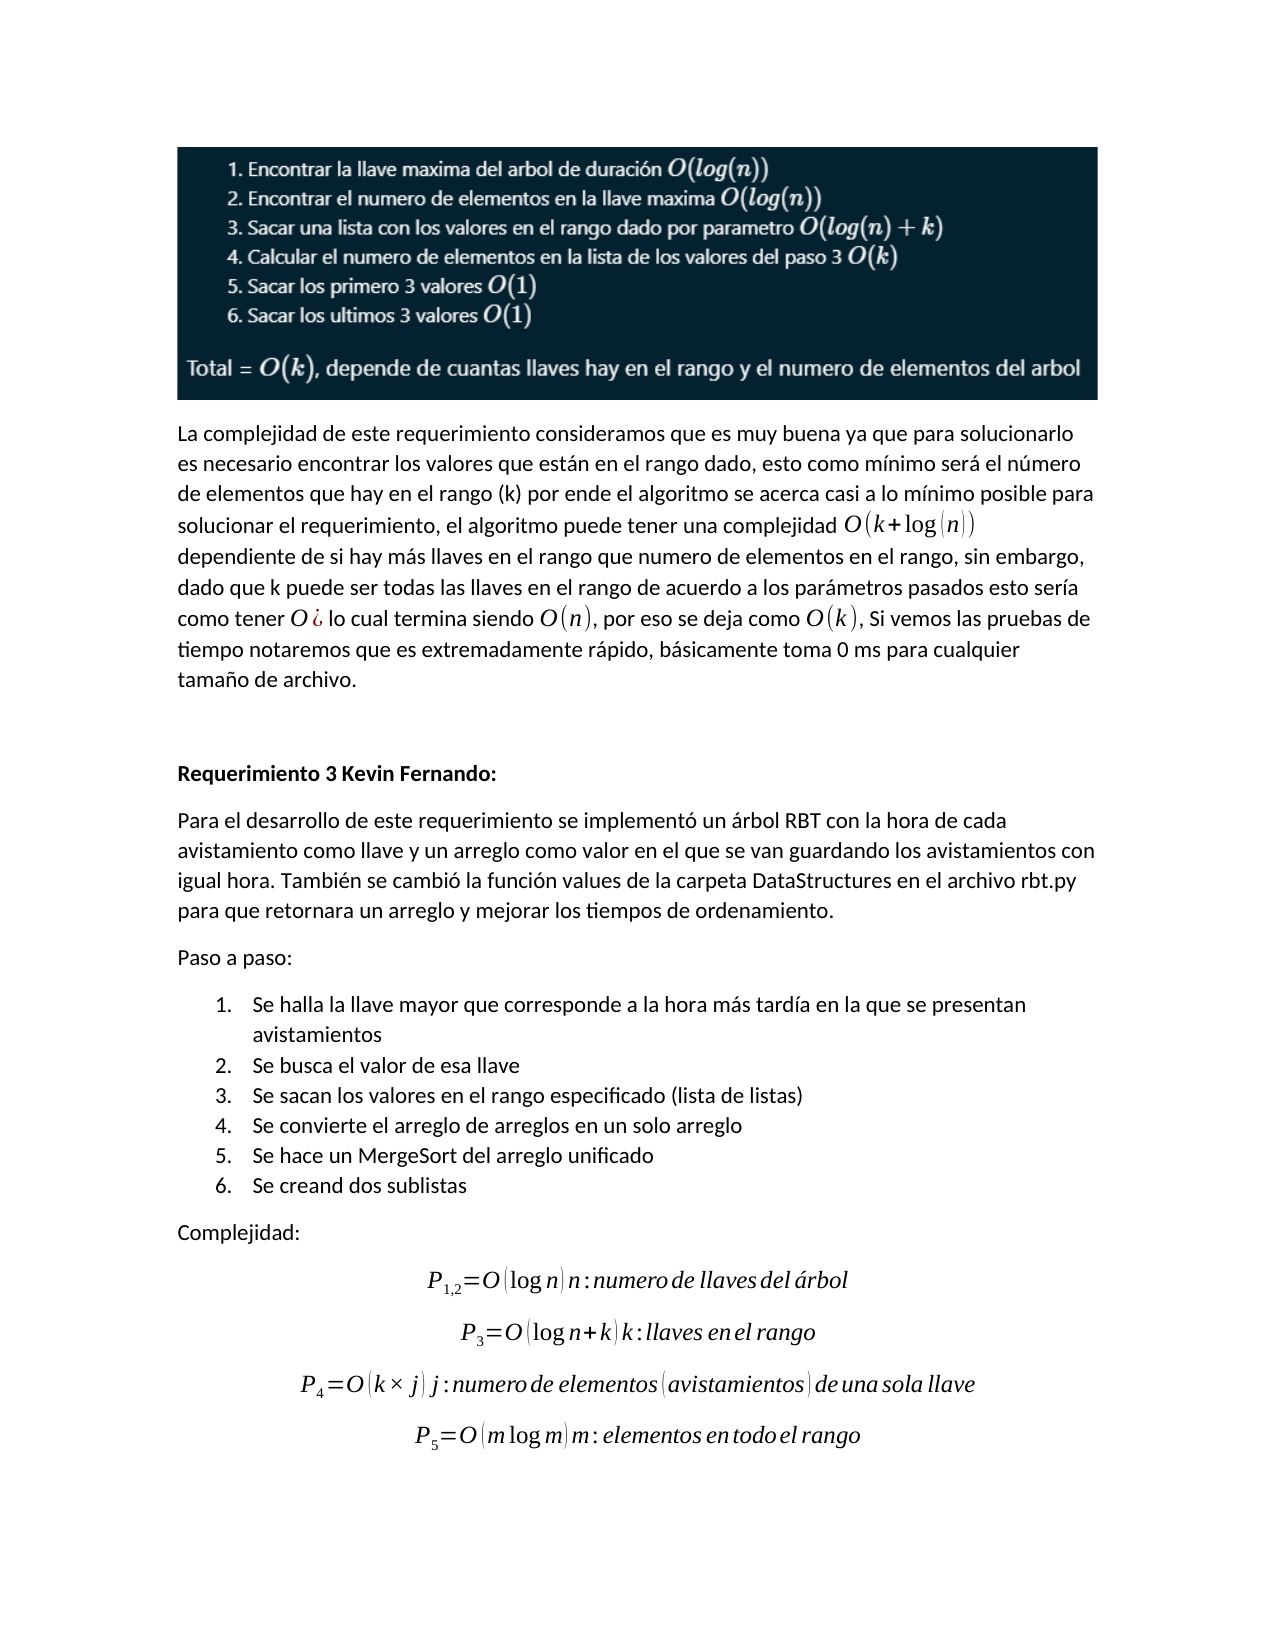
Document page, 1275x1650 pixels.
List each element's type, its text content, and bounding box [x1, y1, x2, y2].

text Complejidad: [177, 1218, 1098, 1246]
list Se busca el valor de esa llave [215, 1051, 1098, 1079]
list Se halla la llave mayor que corresponde a la hora más tardía en la que se presentan avistamientos [215, 990, 1098, 1048]
text Paso a paso: [177, 943, 1098, 971]
list Se convierte el arreglo de arreglos en un solo arreglo [215, 1111, 1098, 1139]
list Se creand dos sublistas [215, 1172, 1098, 1199]
text La complejidad de este requerimiento consideramos que es muy buena ya que para solucionarlo es necesario encontrar los valores que están en el rango dado, esto como mínimo será el número de elementos que hay en el rango (k) por ende el algoritmo se acerca casi a lo mínimo posible para solucionar el requerimiento, el algoritmo puede tener una complejidad dependiente de si hay más llaves en el rango que numero de elementos en el rango, sin embargo, dado que k puede ser todas las llaves en el rango de acuerdo a los parámetros pasados esto sería como tener lo cual termina siendo , por eso se deja como , Si vemos las pruebas de tiempo notaremos que es extremadamente rápido, básicamente toma 0 ms para cualquier tamaño de archivo. [177, 419, 1098, 693]
picture [177, 147, 1098, 400]
list Se sacan los valores en el rango especificado (lista de listas) [215, 1081, 1098, 1109]
list Se hace un MergeSort del arreglo unificado [215, 1141, 1098, 1169]
text Requerimiento 3 Kevin Fernando: [177, 759, 1098, 787]
text Para el desarrollo de este requerimiento se implementó un árbol RBT con la hora de cada avistamiento como llave y un arreglo como valor en el que se van guardando los avistamientos con igual hora. También se cambió la función values de la carpeta DataStructures en el archivo rbt.py para que retornara un arreglo y mejorar los tiempos de ordenamiento. [177, 806, 1098, 924]
